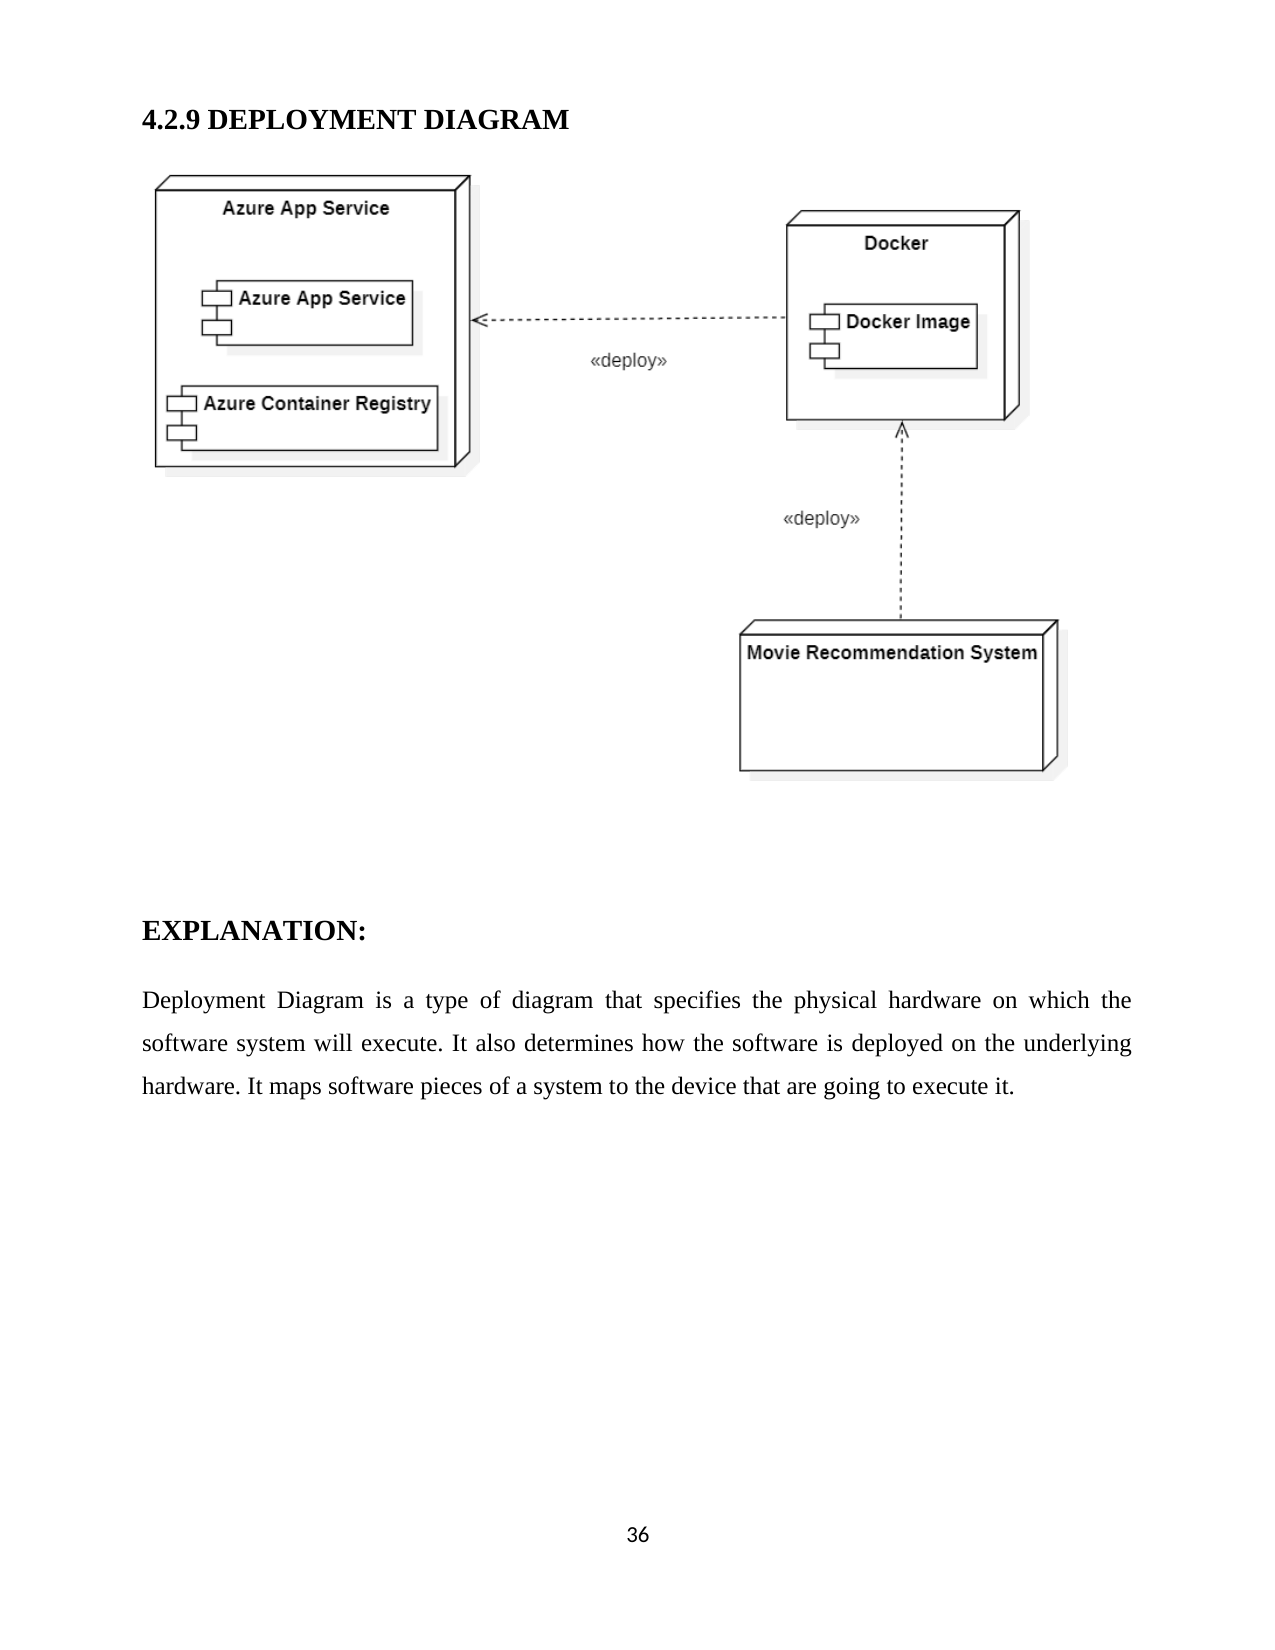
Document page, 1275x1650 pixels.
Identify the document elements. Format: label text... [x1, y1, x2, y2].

text Deployment Diagram is a type of diagram that specifies the physical hardware on which the software system will execute. It also determines how the software is deployed on the underlying hardware. It maps software pieces of a system to the device that are going to execute it. [142, 985, 1133, 1100]
text EXPLANATION: [142, 913, 1133, 947]
picture [141, 161, 1117, 830]
text 4.2.9 DEPLOYMENT DIAGRAM [142, 102, 1133, 135]
